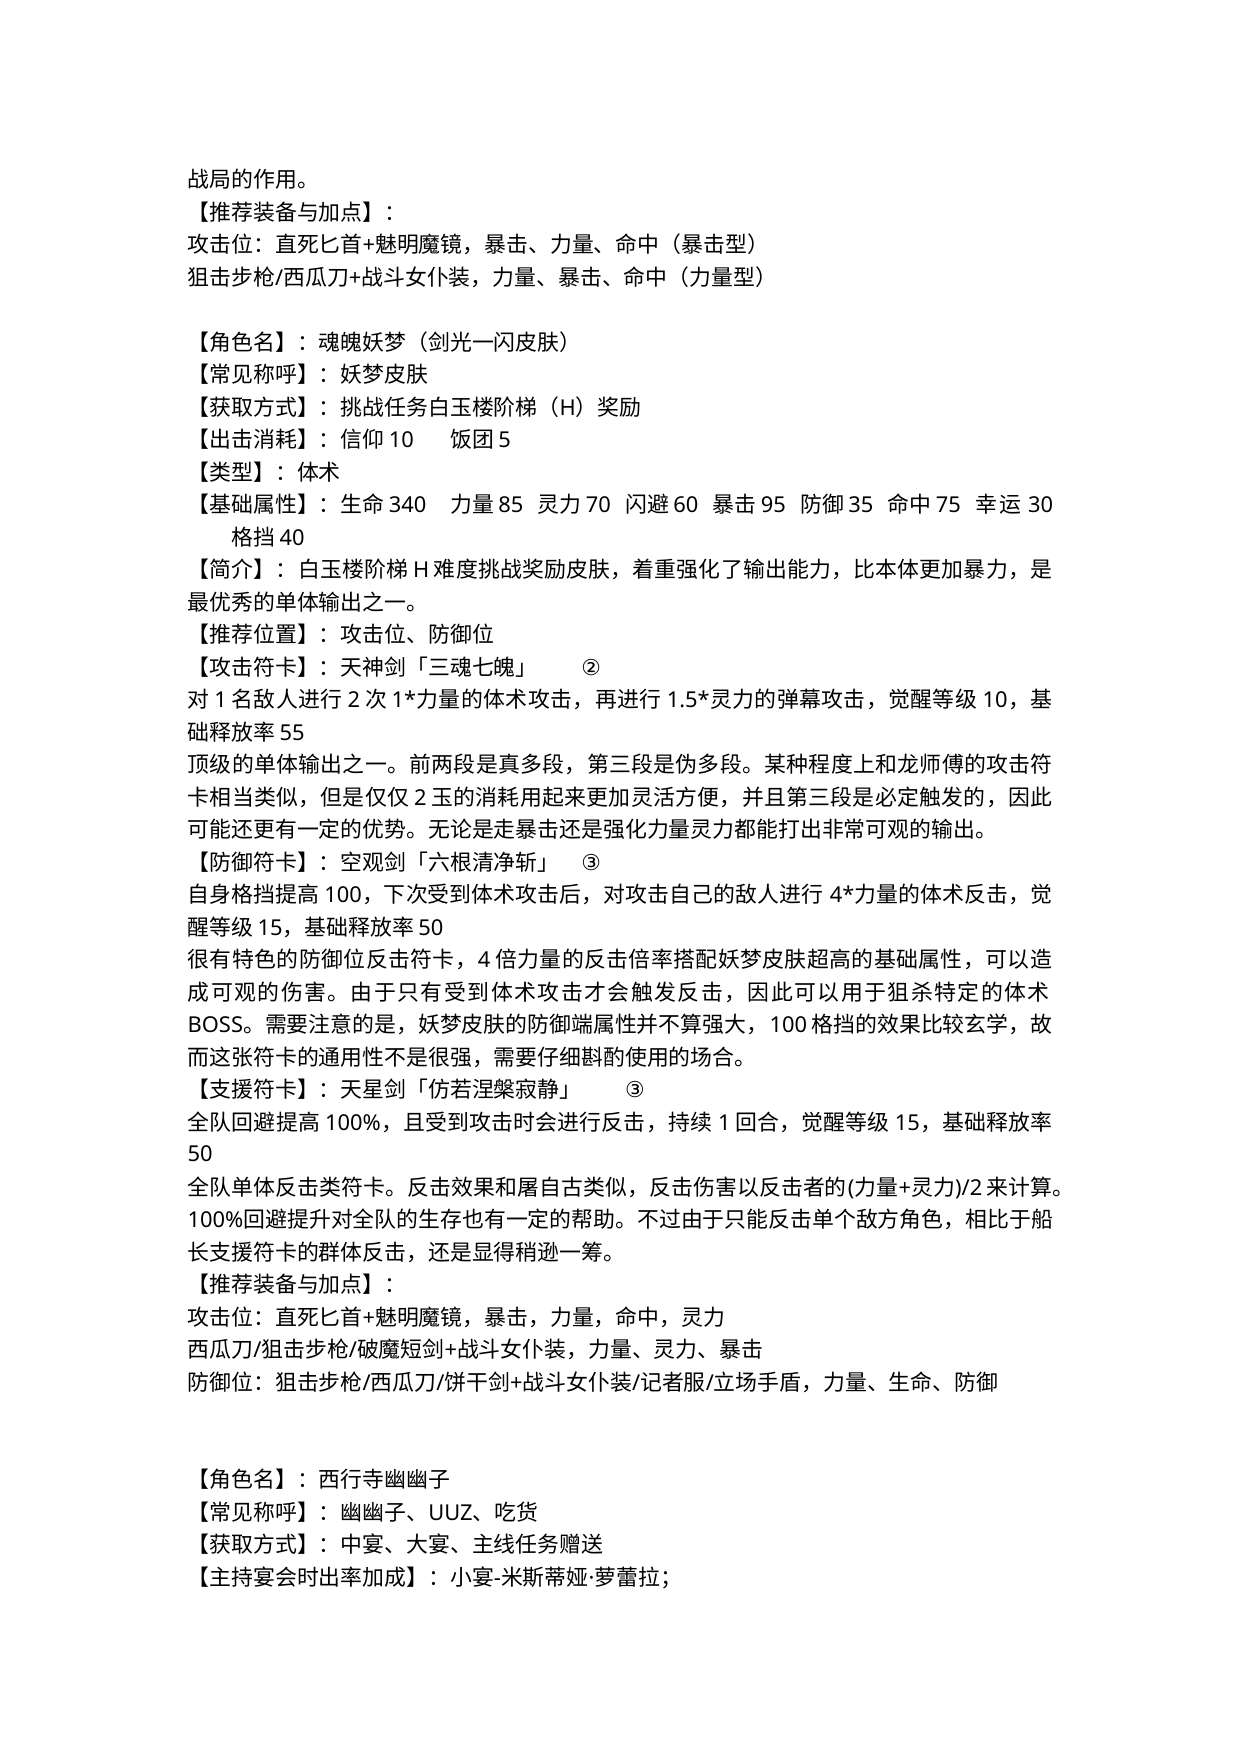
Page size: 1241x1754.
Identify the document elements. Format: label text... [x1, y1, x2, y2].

text 对1名敌人进行2次1*力量的体术攻击，再进行1.5*灵力的弹幕攻击，觉醒等级10，基础释放率55 [187, 682, 1053, 747]
text 攻击位：直死匕首+魅明魔镜，暴击、力量、命中（暴击型） [187, 227, 1053, 259]
text 全队单体反击类符卡。反击效果和屠自古类似，反击伤害以反击者的(力量+灵力)/2来计算。100%回避提升对全队的生存也有一定的帮助。不过由于只能反击单个敌方角色，相比于船长支援符卡的群体反击，还是显得稍逊一筹。 [187, 1169, 1053, 1267]
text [187, 162, 1053, 194]
text 【攻击符卡】：天神剑「三魂七魄」 ② [187, 649, 1053, 682]
text 自身格挡提高100，下次受到体术攻击后，对攻击自己的敌人进行4*力量的体术反击，觉醒等级15，基础释放率50 [187, 877, 1053, 942]
text 【获取方式】：中宴、大宴、主线任务赠送 [187, 1527, 1053, 1559]
text 【防御符卡】：空观剑「六根清净斩」 ③ [187, 844, 1053, 877]
text 【常见称呼】：幽幽子、UUZ、吃货 [187, 1494, 1053, 1527]
text 【角色名】：西行寺幽幽子 [187, 1462, 1053, 1494]
text 【角色名】：魂魄妖梦（剑光一闪皮肤） [187, 324, 1053, 357]
text 狙击步枪/西瓜刀+战斗女仆装，力量、暴击、命中（力量型） [187, 259, 1053, 292]
text 全队回避提高100%，且受到攻击时会进行反击，持续1回合，觉醒等级15，基础释放率50 [187, 1104, 1053, 1169]
text 【出击消耗】：信仰10 饭团5 [187, 422, 1053, 454]
text 【推荐位置】：攻击位、防御位 [187, 617, 1053, 649]
text 顶级的单体输出之一。前两段是真多段，第三段是伪多段。某种程度上和龙师傅的攻击符卡相当类似，但是仅仅2玉的消耗用起来更加灵活方便，并且第三段是必定触发的，因此可能还更有一定的优势。无论是走暴击还是强化力量灵力都能打出非常可观的输出。 [187, 747, 1053, 844]
text 【基础属性】：生命340 力量85 灵力70 闪避60 暴击95 防御35 命中75 幸运30 格挡40 [187, 487, 1053, 552]
text 【常见称呼】：妖梦皮肤 [187, 357, 1053, 389]
text 【支援符卡】：天星剑「仿若涅槃寂静」 ③ [187, 1072, 1053, 1104]
text 【类型】：体术 [187, 454, 1053, 487]
text 【获取方式】：挑战任务白玉楼阶梯（H）奖励 [187, 389, 1053, 422]
text 【推荐装备与加点】： [187, 194, 1053, 227]
text 很有特色的防御位反击符卡，4倍力量的反击倍率搭配妖梦皮肤超高的基础属性，可以造成可观的伤害。由于只有受到体术攻击才会触发反击，因此可以用于狙杀特定的体术BOSS。需要注意的是，妖梦皮肤的防御端属性并不算强大，100格挡的效果比较玄学，故而这张符卡的通用性不是很强，需要仔细斟酌使用的场合。 [187, 942, 1053, 1072]
text 西瓜刀/狙击步枪/破魔短剑+战斗女仆装，力量、灵力、暴击 [187, 1332, 1053, 1364]
text 【简介】：白玉楼阶梯H难度挑战奖励皮肤，着重强化了输出能力，比本体更加暴力，是最优秀的单体输出之一。 [187, 552, 1053, 617]
text 【推荐装备与加点】： [187, 1267, 1053, 1299]
text 攻击位：直死匕首+魅明魔镜，暴击，力量，命中，灵力 [187, 1299, 1053, 1332]
text 防御位：狙击步枪/西瓜刀/饼干剑+战斗女仆装/记者服/立场手盾，力量、生命、防御 [187, 1364, 1053, 1397]
text 【主持宴会时出率加成】：小宴-米斯蒂娅·萝蕾拉； [187, 1559, 1053, 1592]
